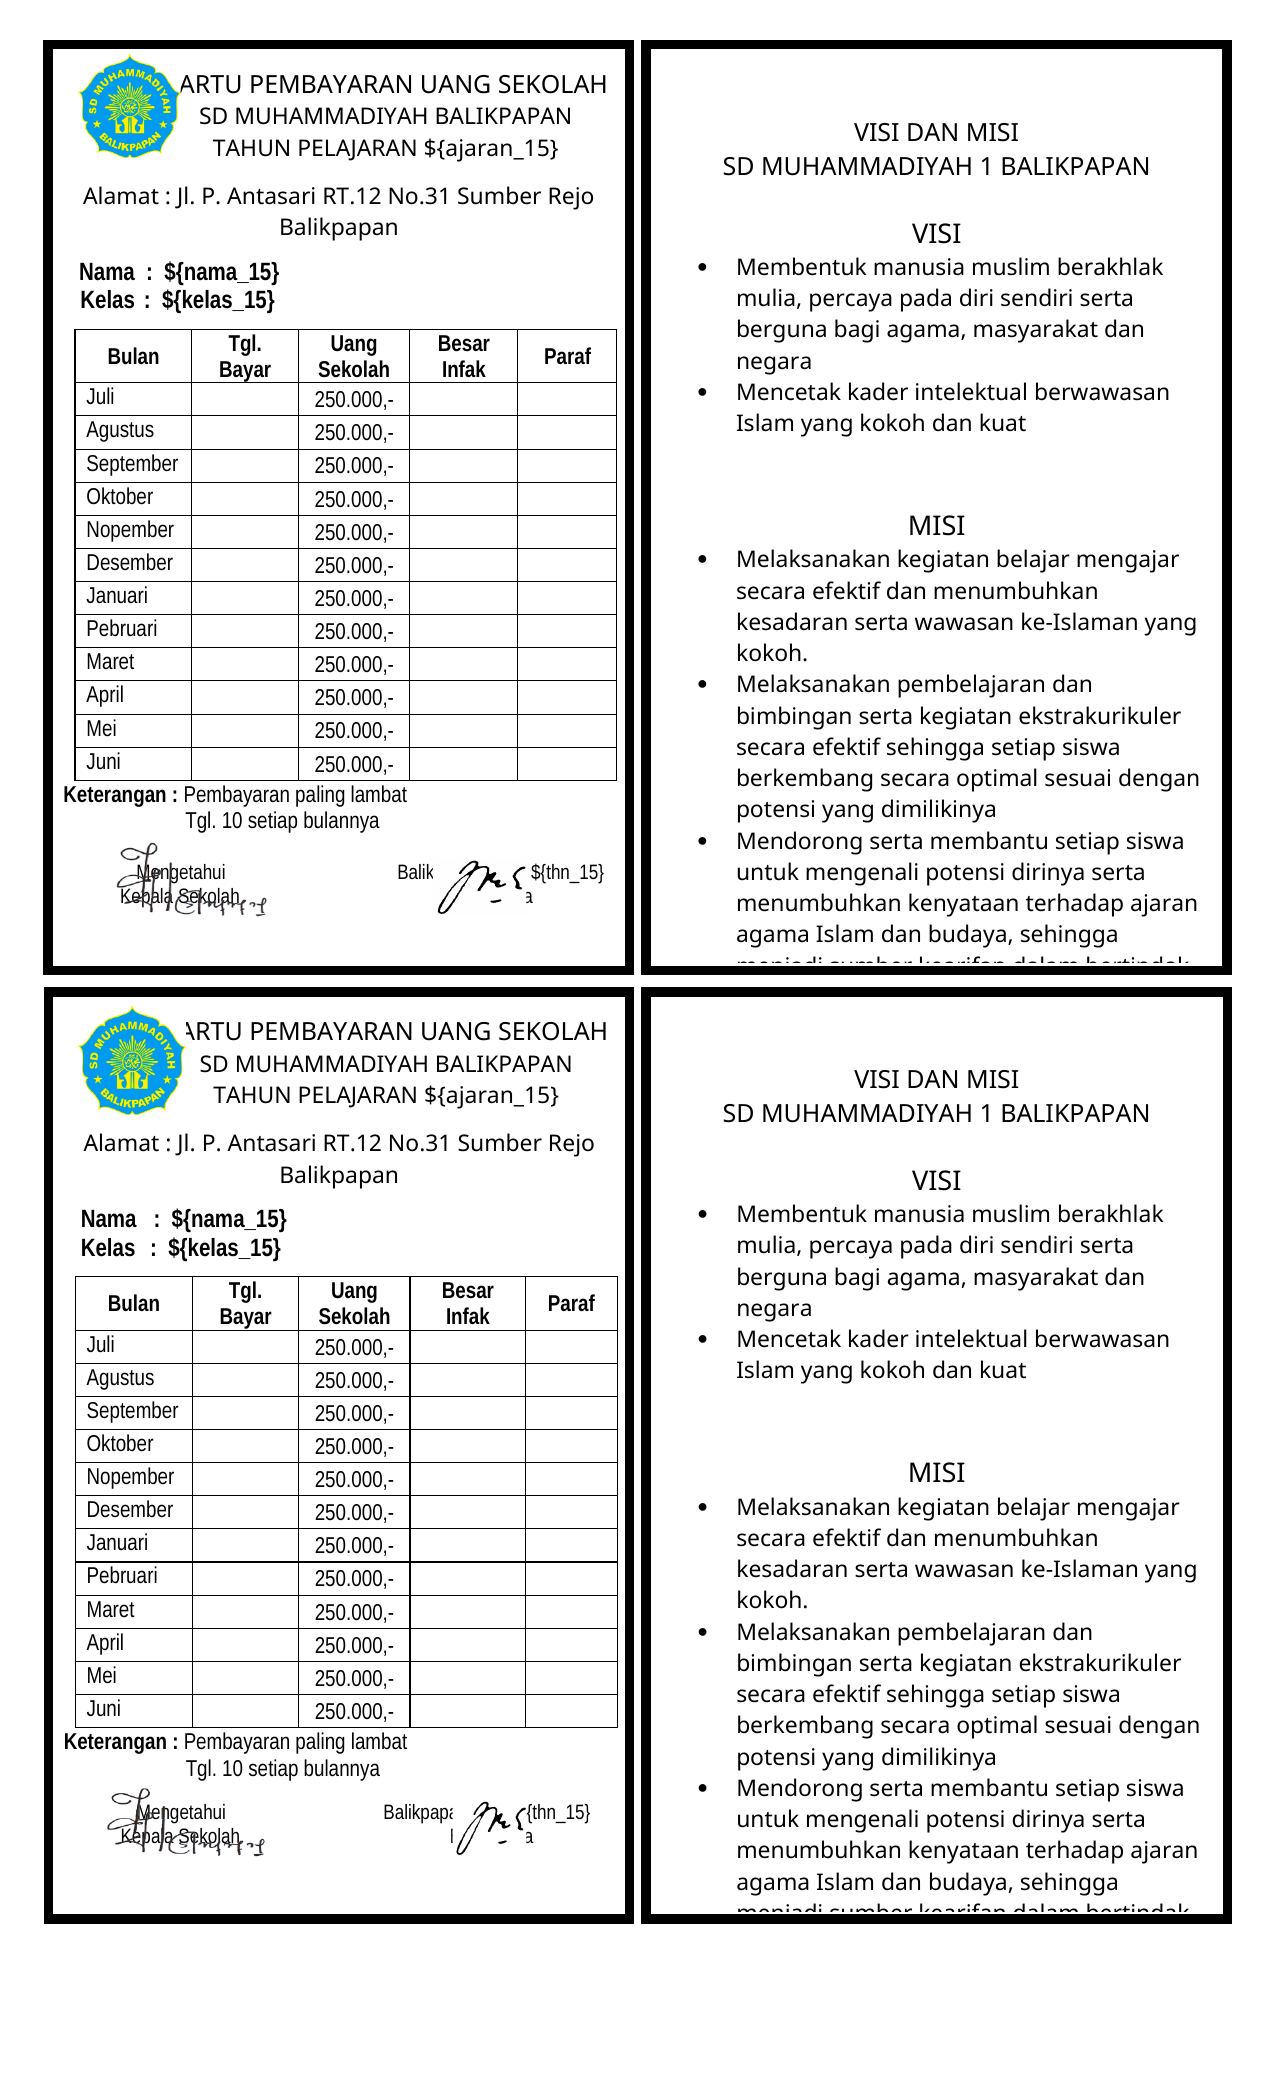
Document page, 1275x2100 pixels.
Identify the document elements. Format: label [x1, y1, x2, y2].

picture [452, 1799, 527, 1857]
picture [130, 150, 146, 155]
picture [99, 1781, 277, 1865]
picture [432, 858, 527, 916]
picture [115, 143, 127, 155]
picture [117, 1107, 129, 1112]
picture [101, 134, 111, 144]
picture [78, 54, 181, 158]
picture [78, 1006, 186, 1115]
picture [135, 1108, 147, 1112]
picture [109, 834, 278, 926]
